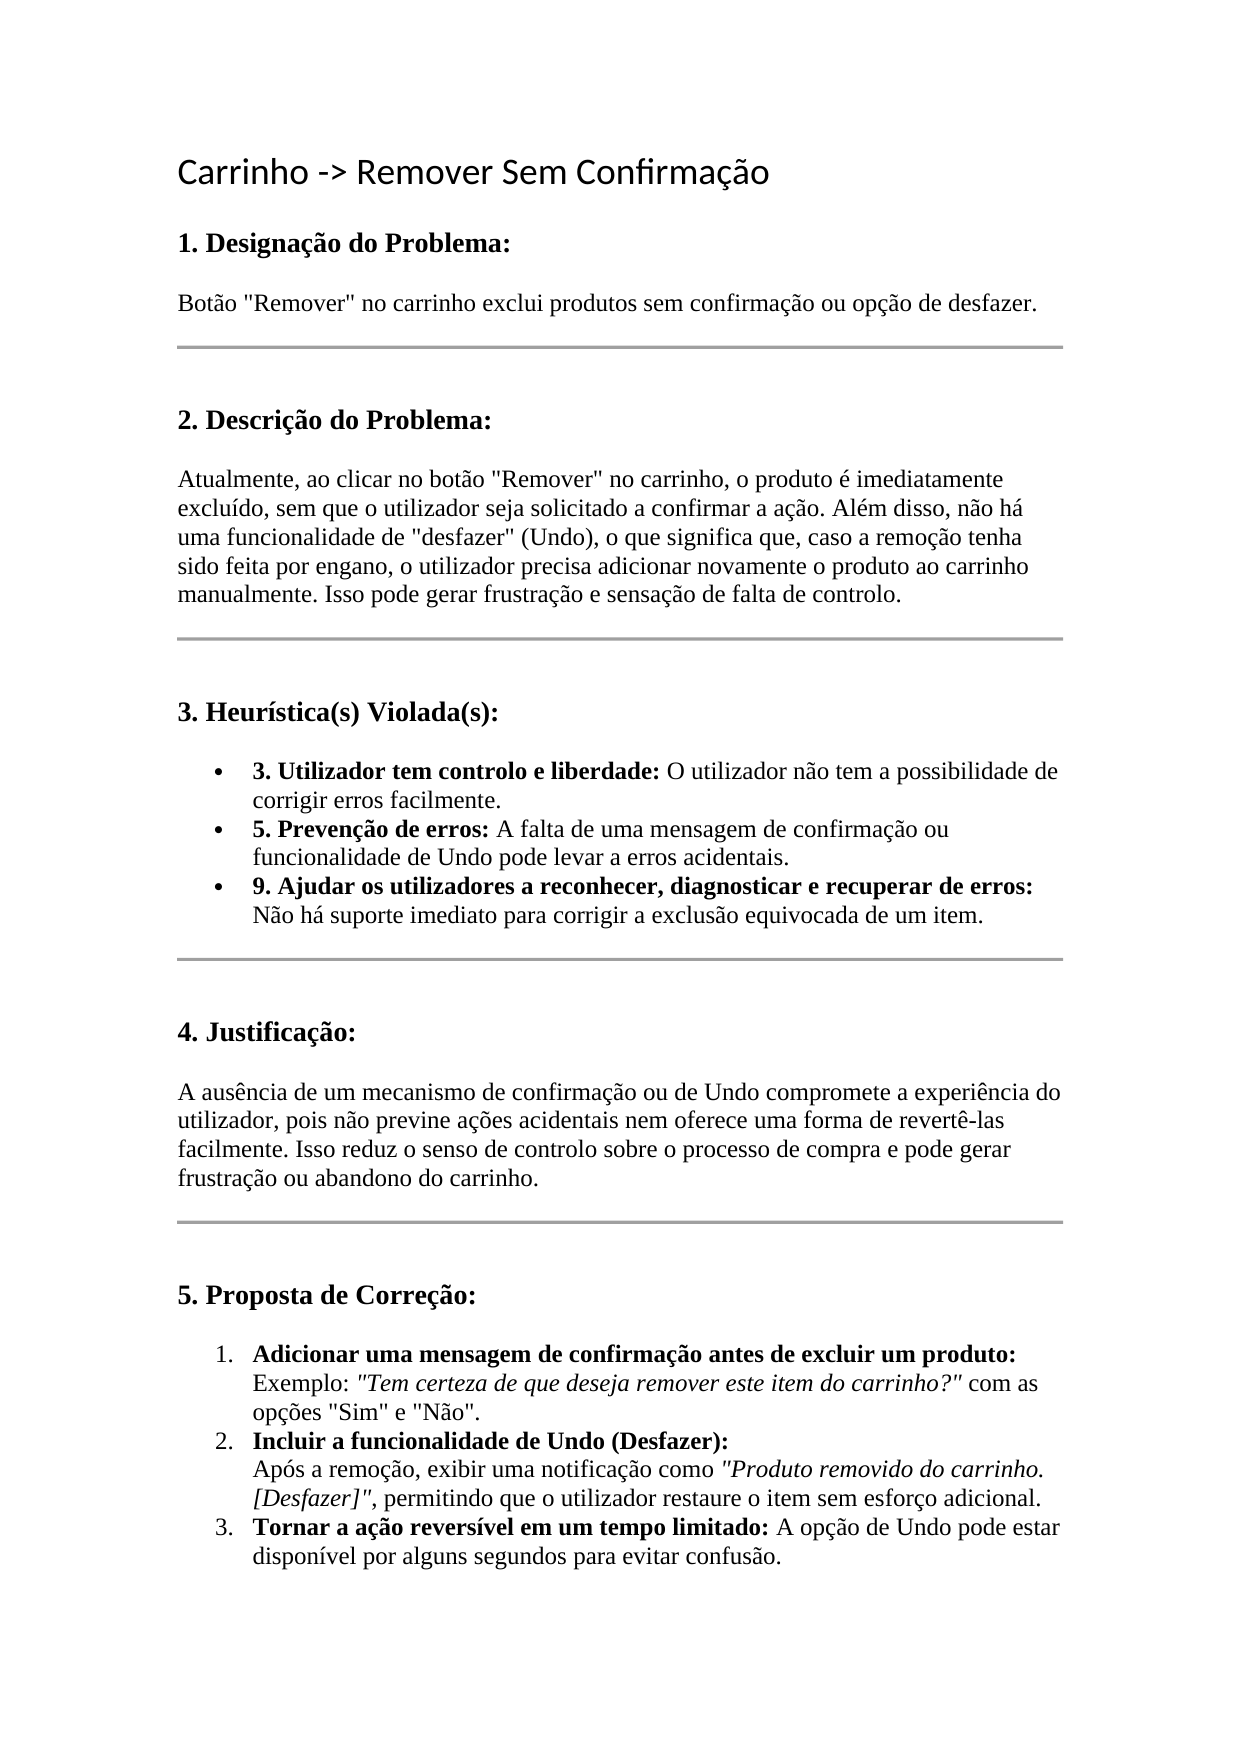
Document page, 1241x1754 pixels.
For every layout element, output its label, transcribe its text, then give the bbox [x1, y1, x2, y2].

text A ausência de um mecanismo de confirmação ou de Undo compromete a experiência do utilizador, pois não previne ações acidentais nem oferece uma forma de revertê-las facilmente. Isso reduz o senso de controlo sobre o processo de compra e pode gerar frustração ou abandono do carrinho. [177, 1077, 1063, 1192]
text Atualmente, ao clicar no botão "Remover" no carrinho, o produto é imediatamente excluído, sem que o utilizador seja solicitado a confirmar a ação. Além disso, não há uma funcionalidade de "desfazer" (Undo), o que significa que, caso a remoção tenha sido feita por engano, o utilizador precisa adicionar novamente o produto ao carrinho manualmente. Isso pode gerar frustração e sensação de falta de controlo. [177, 464, 1063, 608]
text 5. Proposta de Correção: [177, 1278, 1063, 1310]
list 5. Prevenção de erros: A falta de uma mensagem de confirmação ou funcionalidade de Undo pode levar a erros acidentais. [215, 814, 1063, 871]
list 9. Ajudar os utilizadores a reconhecer, diagnosticar e recuperar de erros: Não há suporte imediato para corrigir a exclusão equivocada de um item. [215, 871, 1063, 929]
list 3. Utilizador tem controlo e liberdade: O utilizador não tem a possibilidade de corrigir erros facilmente. [215, 756, 1063, 814]
text 2. Descrição do Problema: [177, 403, 1063, 435]
text 3. Heurística(s) Violada(s): [177, 694, 1063, 727]
list Adicionar uma mensagem de confirmação antes de excluir um produto: Exemplo: "Tem certeza de que deseja remover este item do carrinho?" com as opções "Sim" e "Não". [215, 1339, 1063, 1426]
text 1. Designação do Problema: [177, 226, 1063, 259]
text Botão "Remover" no carrinho exclui produtos sem confirmação ou opção de desfazer. [177, 288, 1063, 317]
text Carrinho -> Remover Sem Confirmação [177, 148, 1063, 193]
text 4. Justificação: [177, 1015, 1063, 1047]
list Incluir a funcionalidade de Undo (Desfazer): Após a remoção, exibir uma notificação como "Produto removido do carrinho. [Desfazer]", permitindo que o utilizador restaure o item sem esforço adicional. [215, 1426, 1063, 1512]
list Tornar a ação reversível em um tempo limitado: A opção de Undo pode estar disponível por alguns segundos para evitar confusão. [215, 1512, 1063, 1569]
